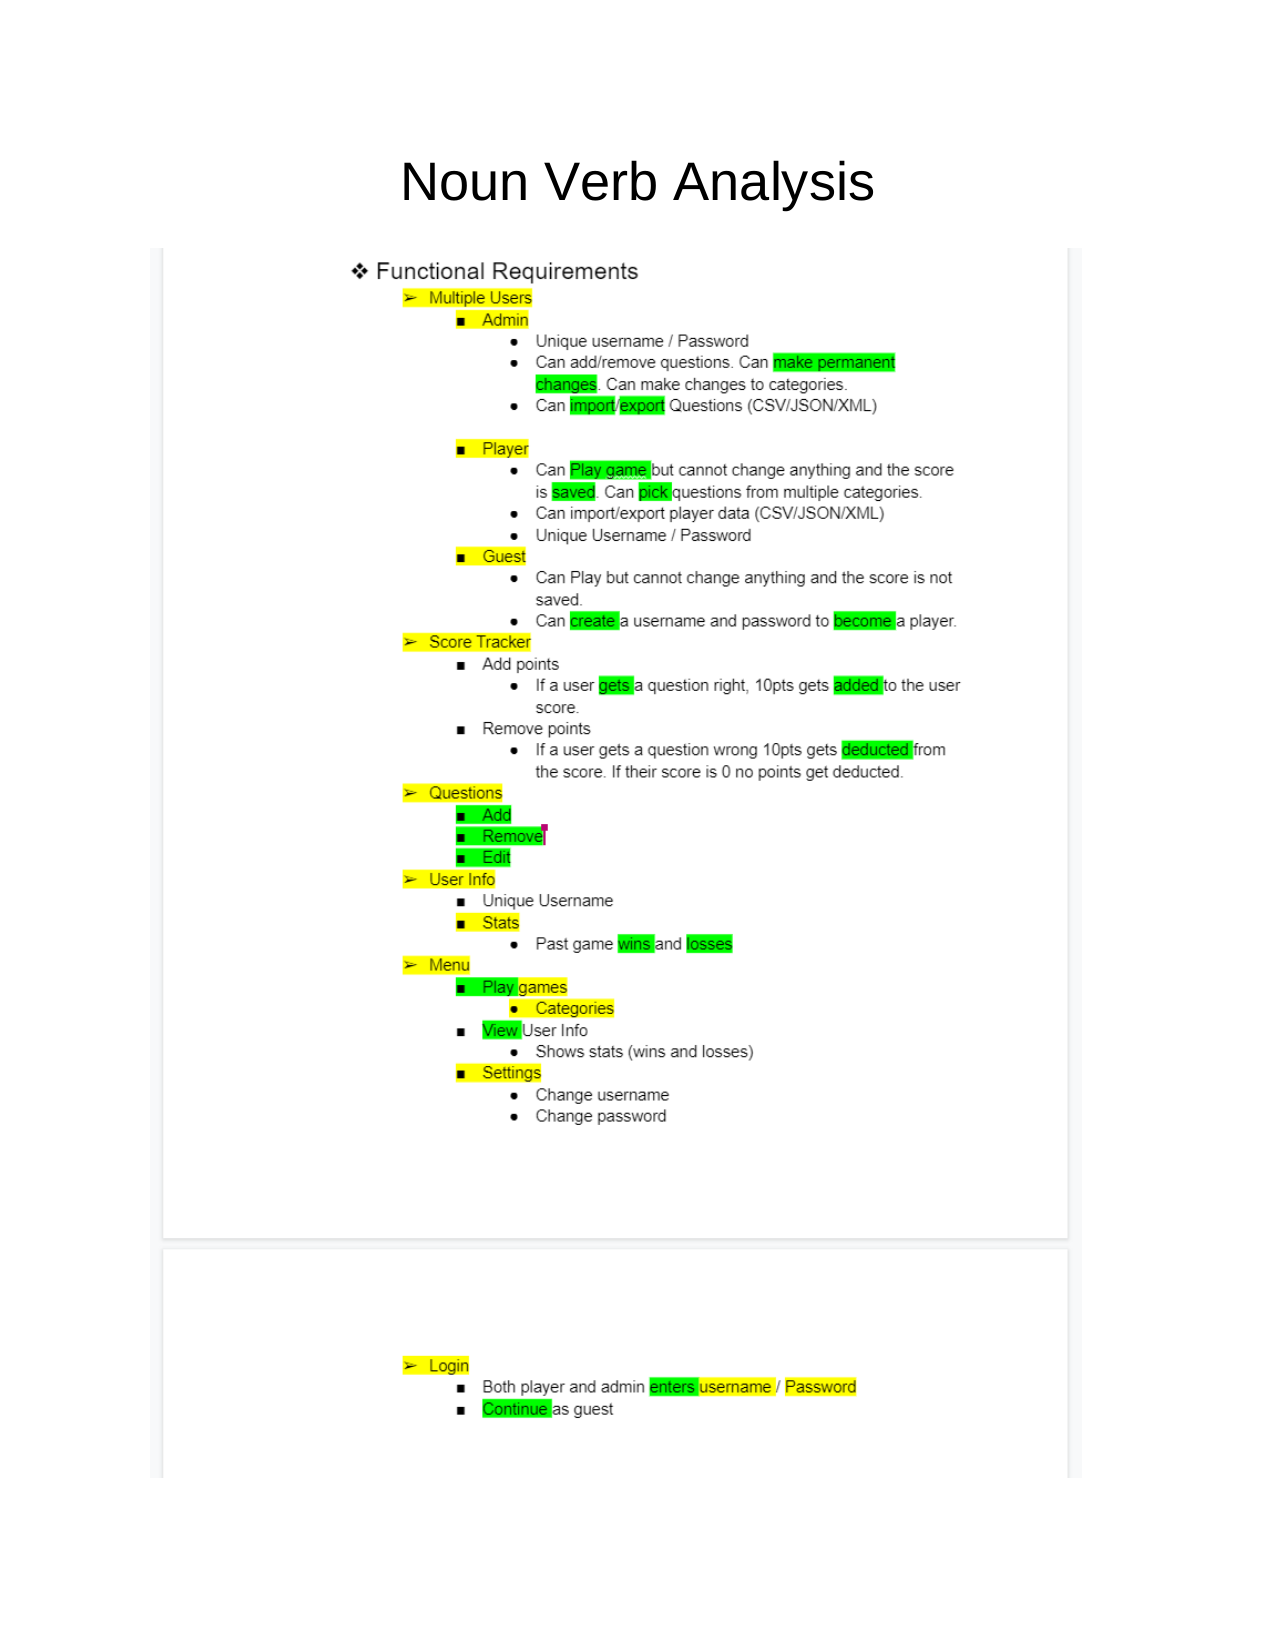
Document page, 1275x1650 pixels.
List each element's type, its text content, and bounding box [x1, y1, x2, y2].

title Noun Verb Analysis [150, 150, 1125, 212]
picture [150, 248, 1082, 1478]
